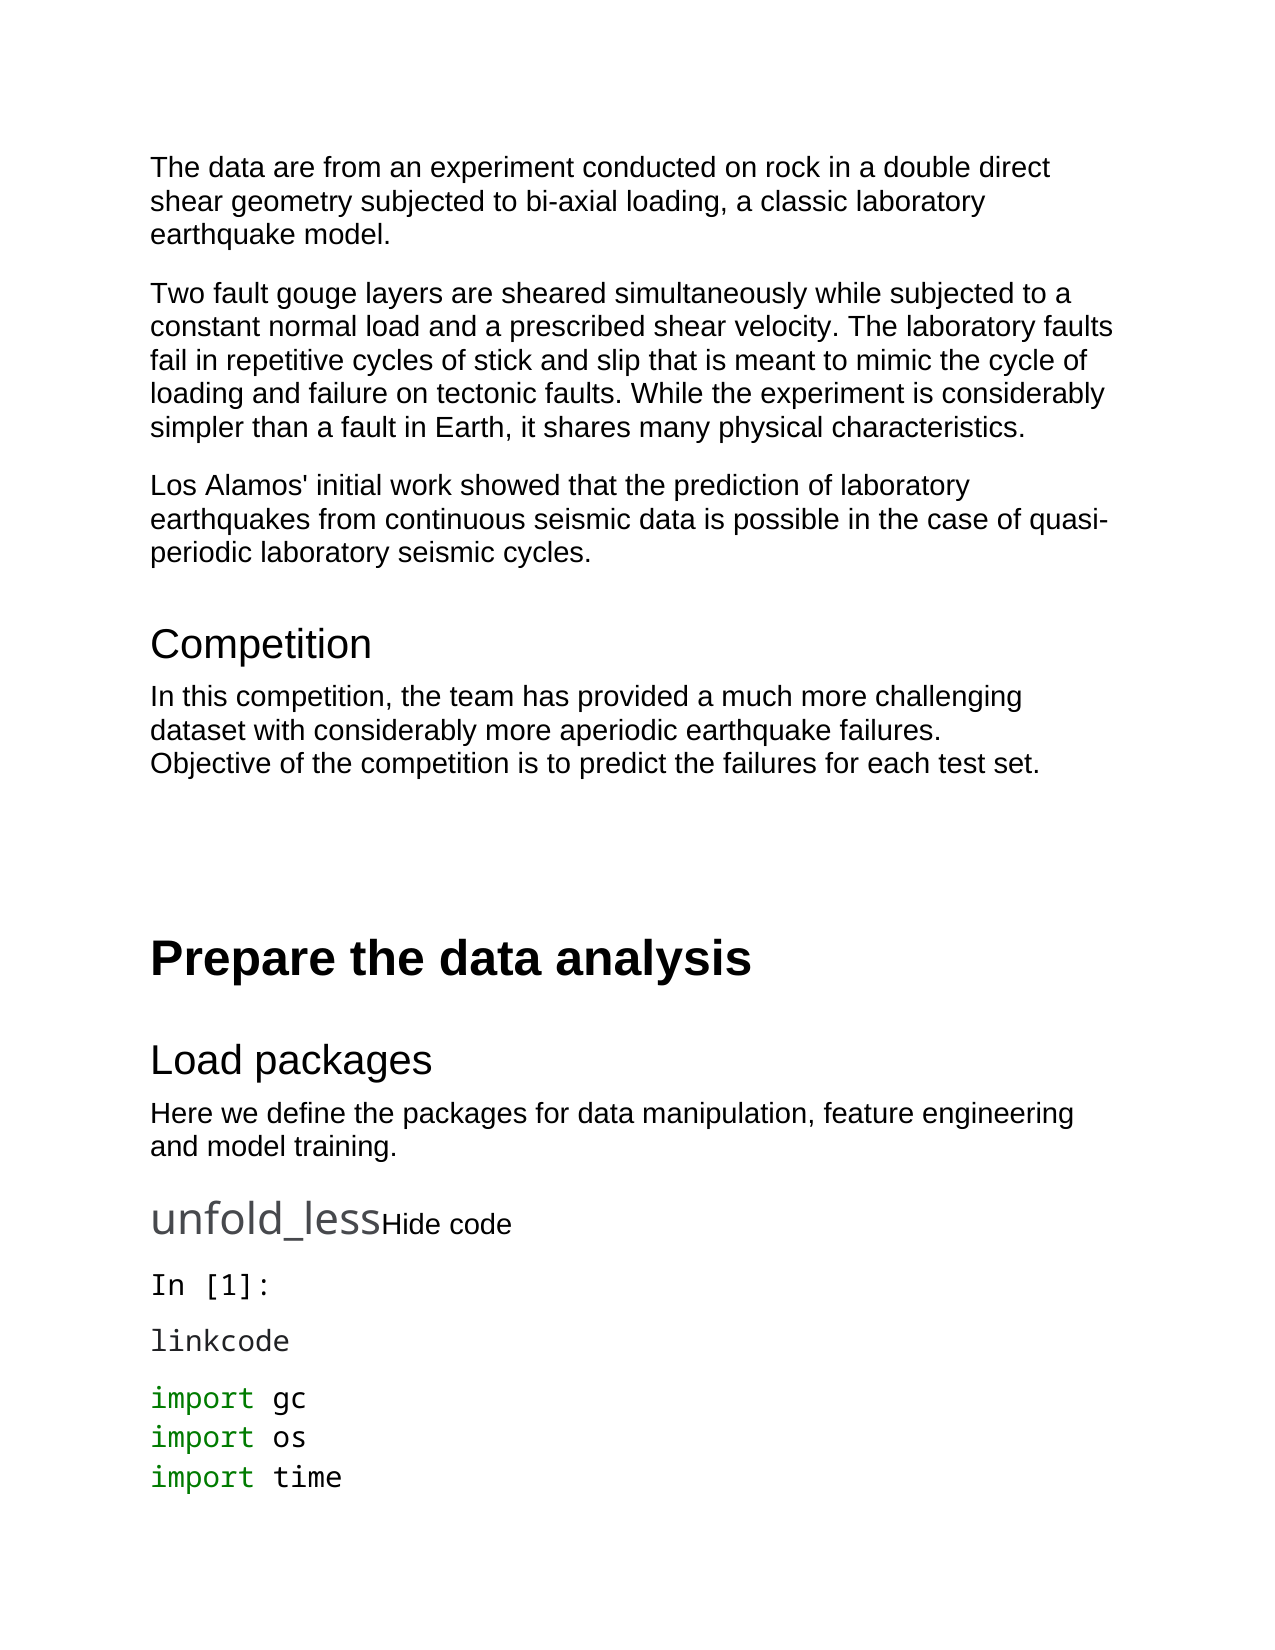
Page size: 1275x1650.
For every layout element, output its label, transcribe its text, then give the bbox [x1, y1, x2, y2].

text import os [150, 1417, 1125, 1456]
text The data are from an experiment conducted on rock in a double direct shear geometry subjected to bi-axial loading, a classic laboratory earthquake model. [150, 150, 1125, 251]
subtitle Load packages [150, 1035, 1125, 1083]
text Competition [150, 619, 1125, 667]
text In this competition, the team has provided a much more challenging dataset with considerably more aperiodic earthquake failures. Objective of the competition is to predict the failures for each test set. [150, 679, 1125, 780]
text Los Alamos' initial work showed that the prediction of laboratory earthquakes from continuous seismic data is possible in the case of quasi-periodic laboratory seismic cycles. [150, 468, 1125, 569]
text linkcode [150, 1321, 1125, 1360]
text Here we define the packages for data manipulation, feature engineering and model training. [150, 1096, 1125, 1163]
text Prepare the data analysis [150, 928, 1125, 985]
text import time [150, 1456, 1125, 1496]
text Two fault gouge layers are sheared simultaneously while subjected to a constant normal load and a prescribed shear velocity. The laboratory faults fail in repetitive cycles of stick and slip that is meant to mimic the cycle of loading and failure on tectonic faults. While the experiment is considerably simpler than a fault in Earth, it shares many physical characteristics. [150, 276, 1125, 443]
text In [1]: [150, 1264, 1125, 1304]
text unfold_lessHide code [150, 1188, 1125, 1247]
text import gc [150, 1377, 1125, 1417]
